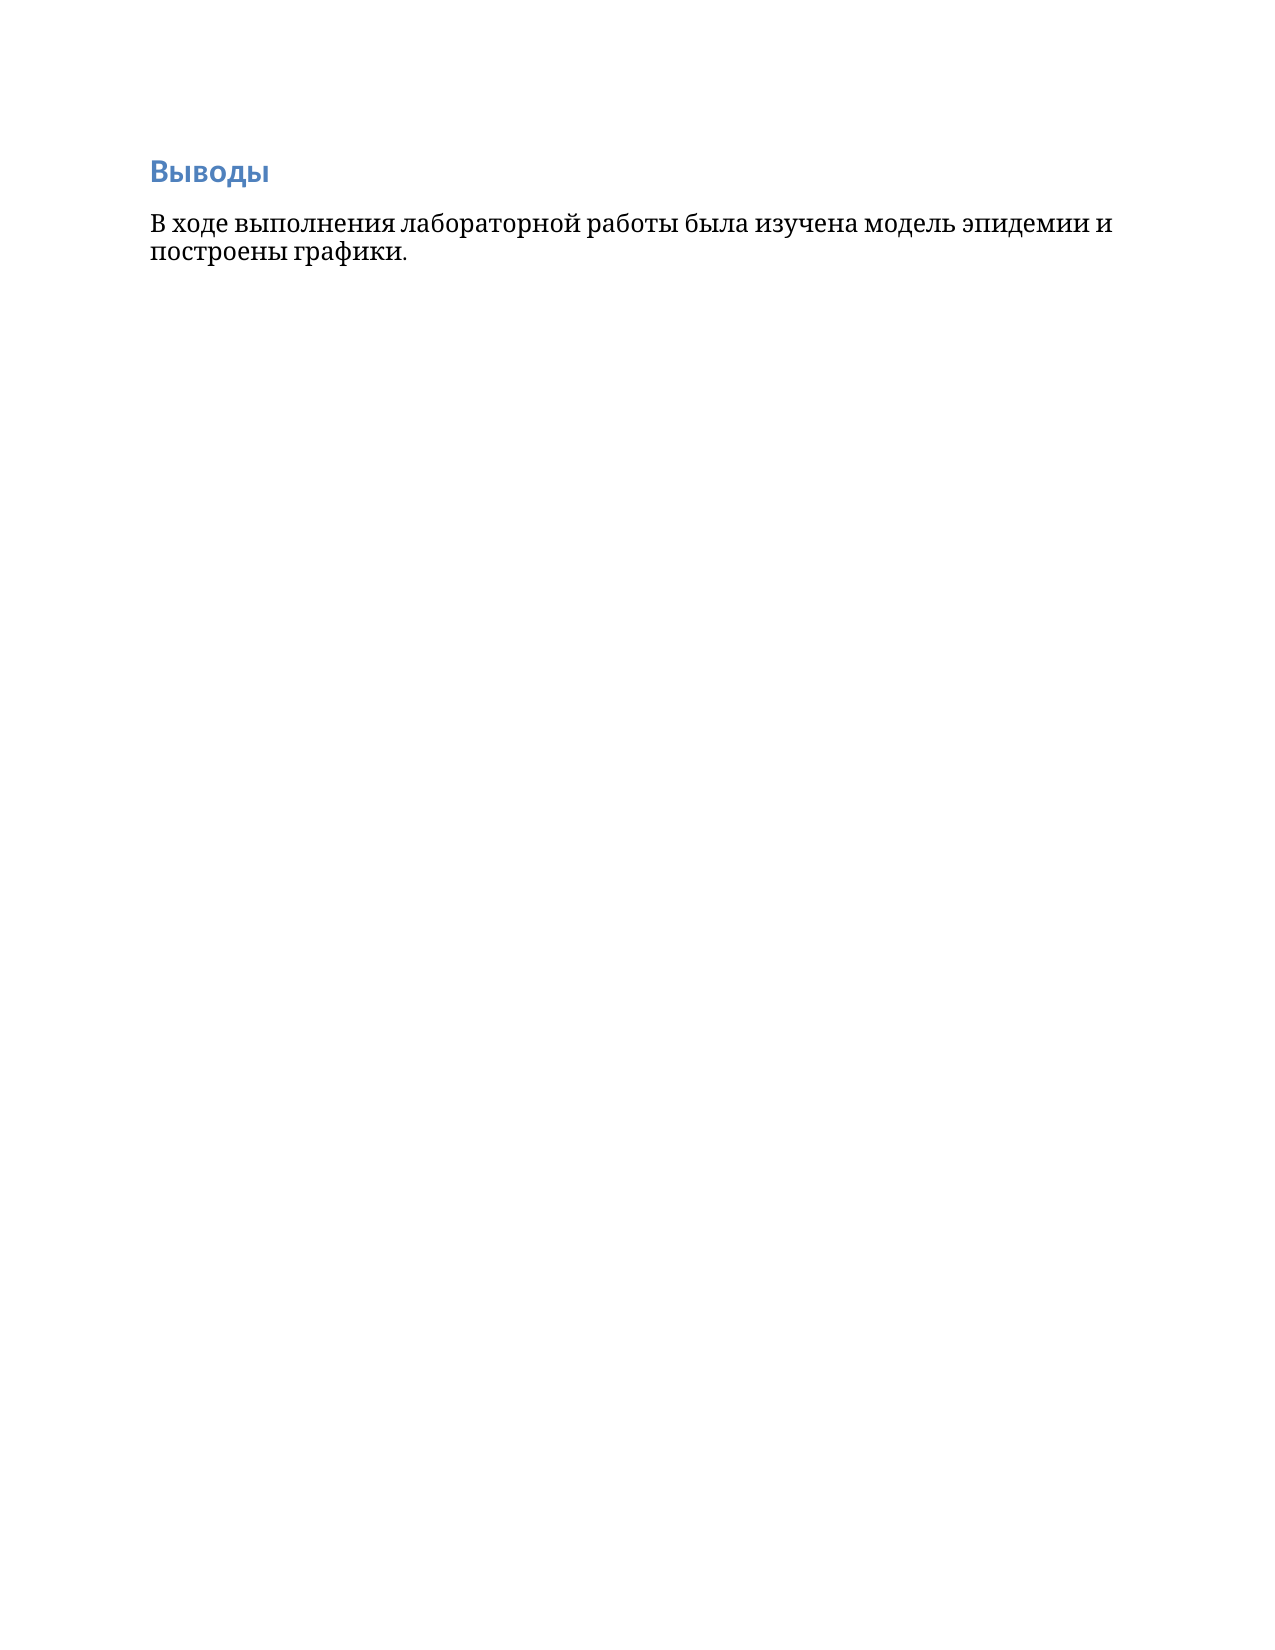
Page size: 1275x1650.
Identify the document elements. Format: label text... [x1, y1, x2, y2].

subtitle Выводы [150, 150, 1125, 191]
text В ходе выполнения лабораторной работы была изучена модель эпидемии и построены графики. [150, 209, 1125, 267]
